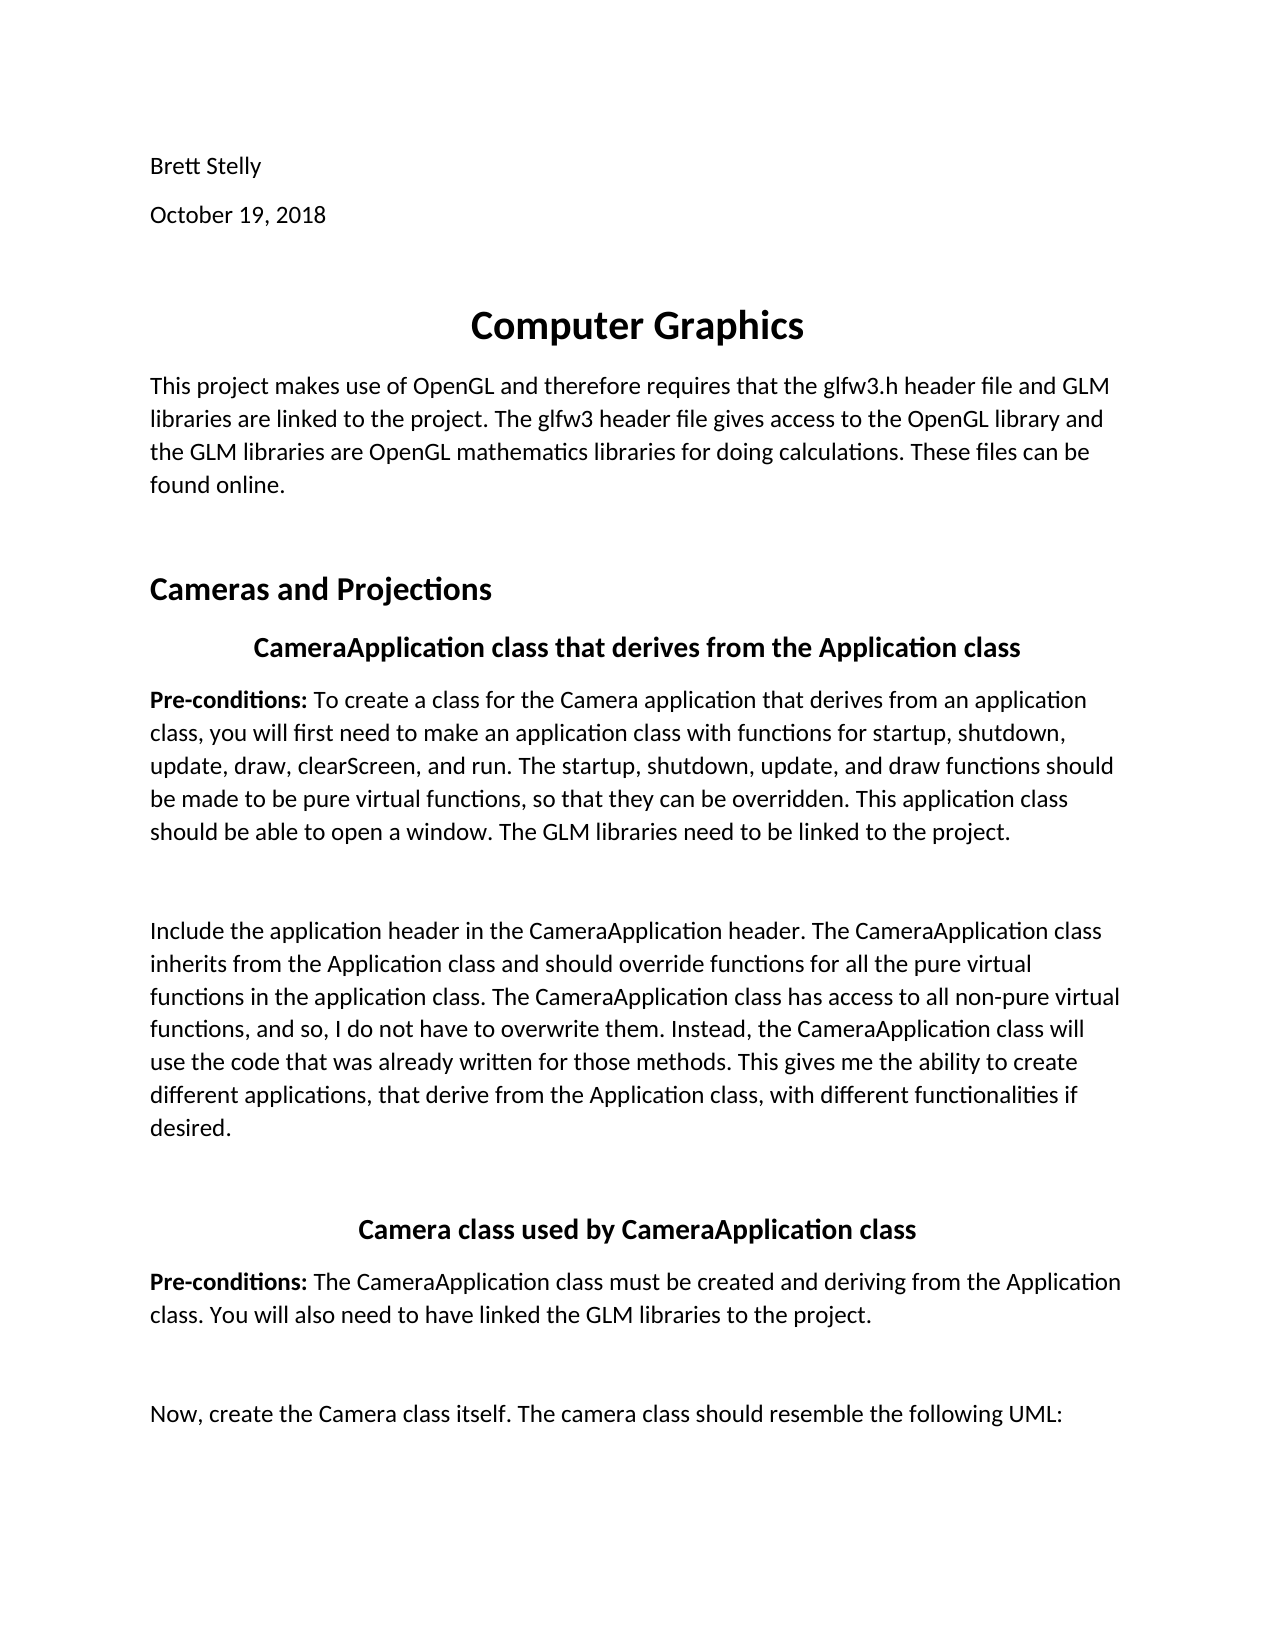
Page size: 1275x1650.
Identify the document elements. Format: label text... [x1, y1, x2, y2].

text Brett Stelly [150, 150, 1125, 181]
text Camera class used by CameraApplication class [150, 1211, 1125, 1247]
text Cameras and Projections [150, 568, 1125, 609]
text October 19, 2018 [150, 199, 1125, 230]
text Pre-conditions: The CameraApplication class must be created and deriving from the Application class. You will also need to have linked the GLM libraries to the project. [150, 1267, 1125, 1330]
text Computer Graphics [150, 299, 1125, 349]
text CameraApplication class that derives from the Application class [150, 629, 1125, 664]
text This project makes use of OpenGL and therefore requires that the glfw3.h header file and GLM libraries are linked to the project. The glfw3 header file gives access to the OpenGL library and the GLM libraries are OpenGL mathematics libraries for doing calculations. These files can be found online. [150, 370, 1125, 499]
text Pre-conditions: To create a class for the Camera application that derives from an application class, you will first need to make an application class with functions for startup, shutdown, update, draw, clearScreen, and run. The startup, shutdown, update, and draw functions should be made to be pure virtual functions, so that they can be overridden. This application class should be able to open a window. The GLM libraries need to be linked to the project. [150, 684, 1125, 846]
text Include the application header in the CameraApplication header. The CameraApplication class inherits from the Application class and should override functions for all the pure virtual functions in the application class. The CameraApplication class has access to all non-pure virtual functions, and so, I do not have to overwrite them. Instead, the CameraApplication class will use the code that was already written for those methods. This gives me the ability to create different applications, that derive from the Application class, with different functionalities if desired. [150, 915, 1125, 1143]
text Now, create the Camera class itself. The camera class should resemble the following UML: [150, 1399, 1125, 1429]
